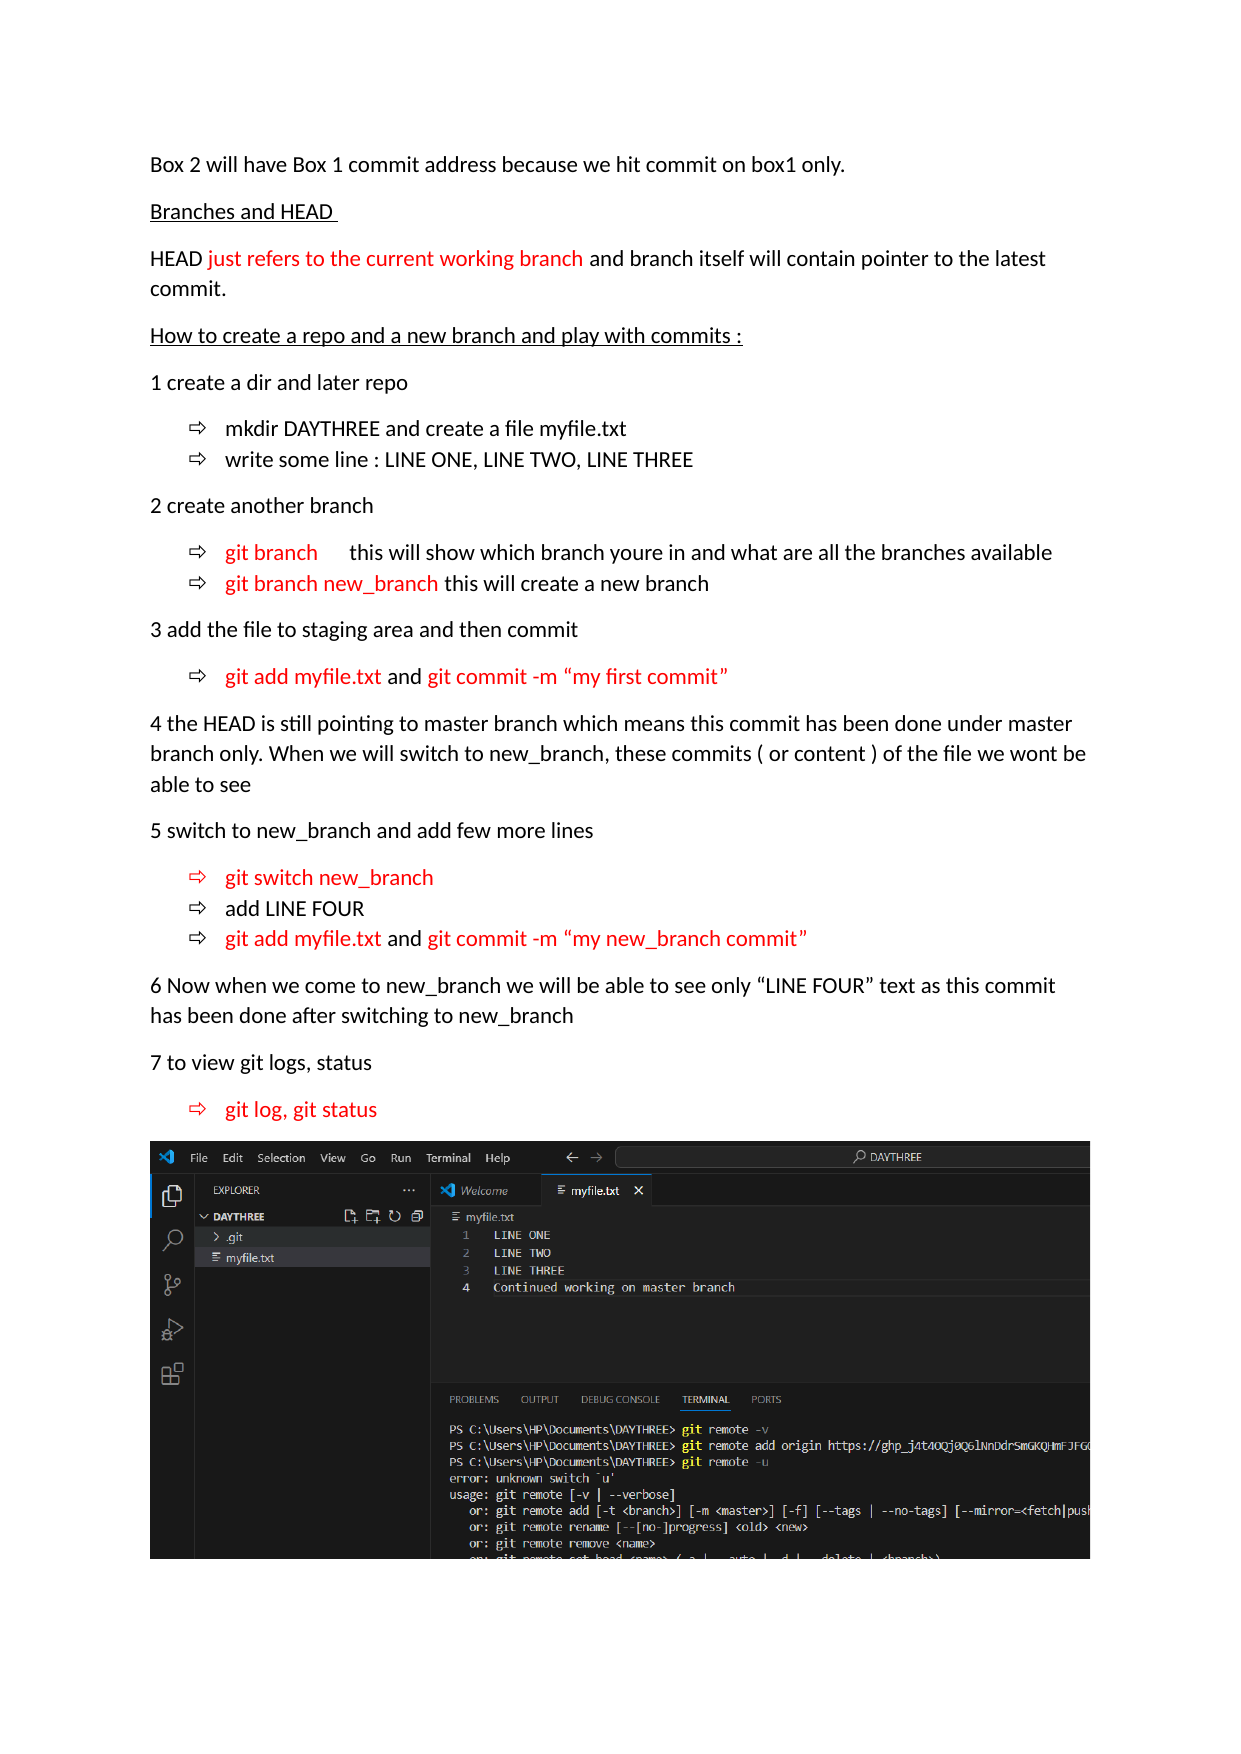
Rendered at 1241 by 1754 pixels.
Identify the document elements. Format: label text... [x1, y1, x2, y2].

list git add myfile.txt and git commit -m “my first commit” [187, 662, 1090, 691]
list git switch new_branch [187, 863, 1090, 892]
text 5 switch to new_branch and add few more lines [150, 817, 1090, 845]
text 7 to view git logs, status [150, 1048, 1090, 1076]
list git log, git status [187, 1095, 1090, 1123]
text 2 create another branch [150, 492, 1090, 520]
text 1 create a dir and later repo [150, 368, 1090, 396]
list git add myfile.txt and git commit -m “my new_branch commit” [187, 924, 1090, 952]
text HEAD just refers to the current working branch and branch itself will contain pointer to the latest commit. [150, 244, 1090, 302]
list git branch new_branch this will create a new branch [187, 569, 1090, 597]
text 3 add the file to staging area and then commit [150, 616, 1090, 644]
picture [150, 1141, 1091, 1559]
list mkdir DAYTHREE and create a file myfile.txt [187, 414, 1090, 443]
list write some line : LINE ONE, LINE TWO, LINE THREE [187, 445, 1090, 473]
list git branch this will show which branch youre in and what are all the branches available [187, 538, 1090, 567]
text 6 Now when we come to new_branch we will be able to see only “LINE FOUR” text as this commit has been done after switching to new_branch [150, 971, 1090, 1029]
text Branches and HEAD [150, 197, 1090, 225]
text How to create a repo and a new branch and play with commits : [150, 321, 1090, 349]
list add LINE FOUR [187, 894, 1090, 922]
text Box 2 will have Box 1 commit address because we hit commit on box1 only. [150, 150, 1090, 178]
text 4 the HEAD is still pointing to master branch which means this commit has been done under master branch only. When we will switch to new_branch, these commits ( or content ) of the file we wont be able to see [150, 709, 1090, 798]
